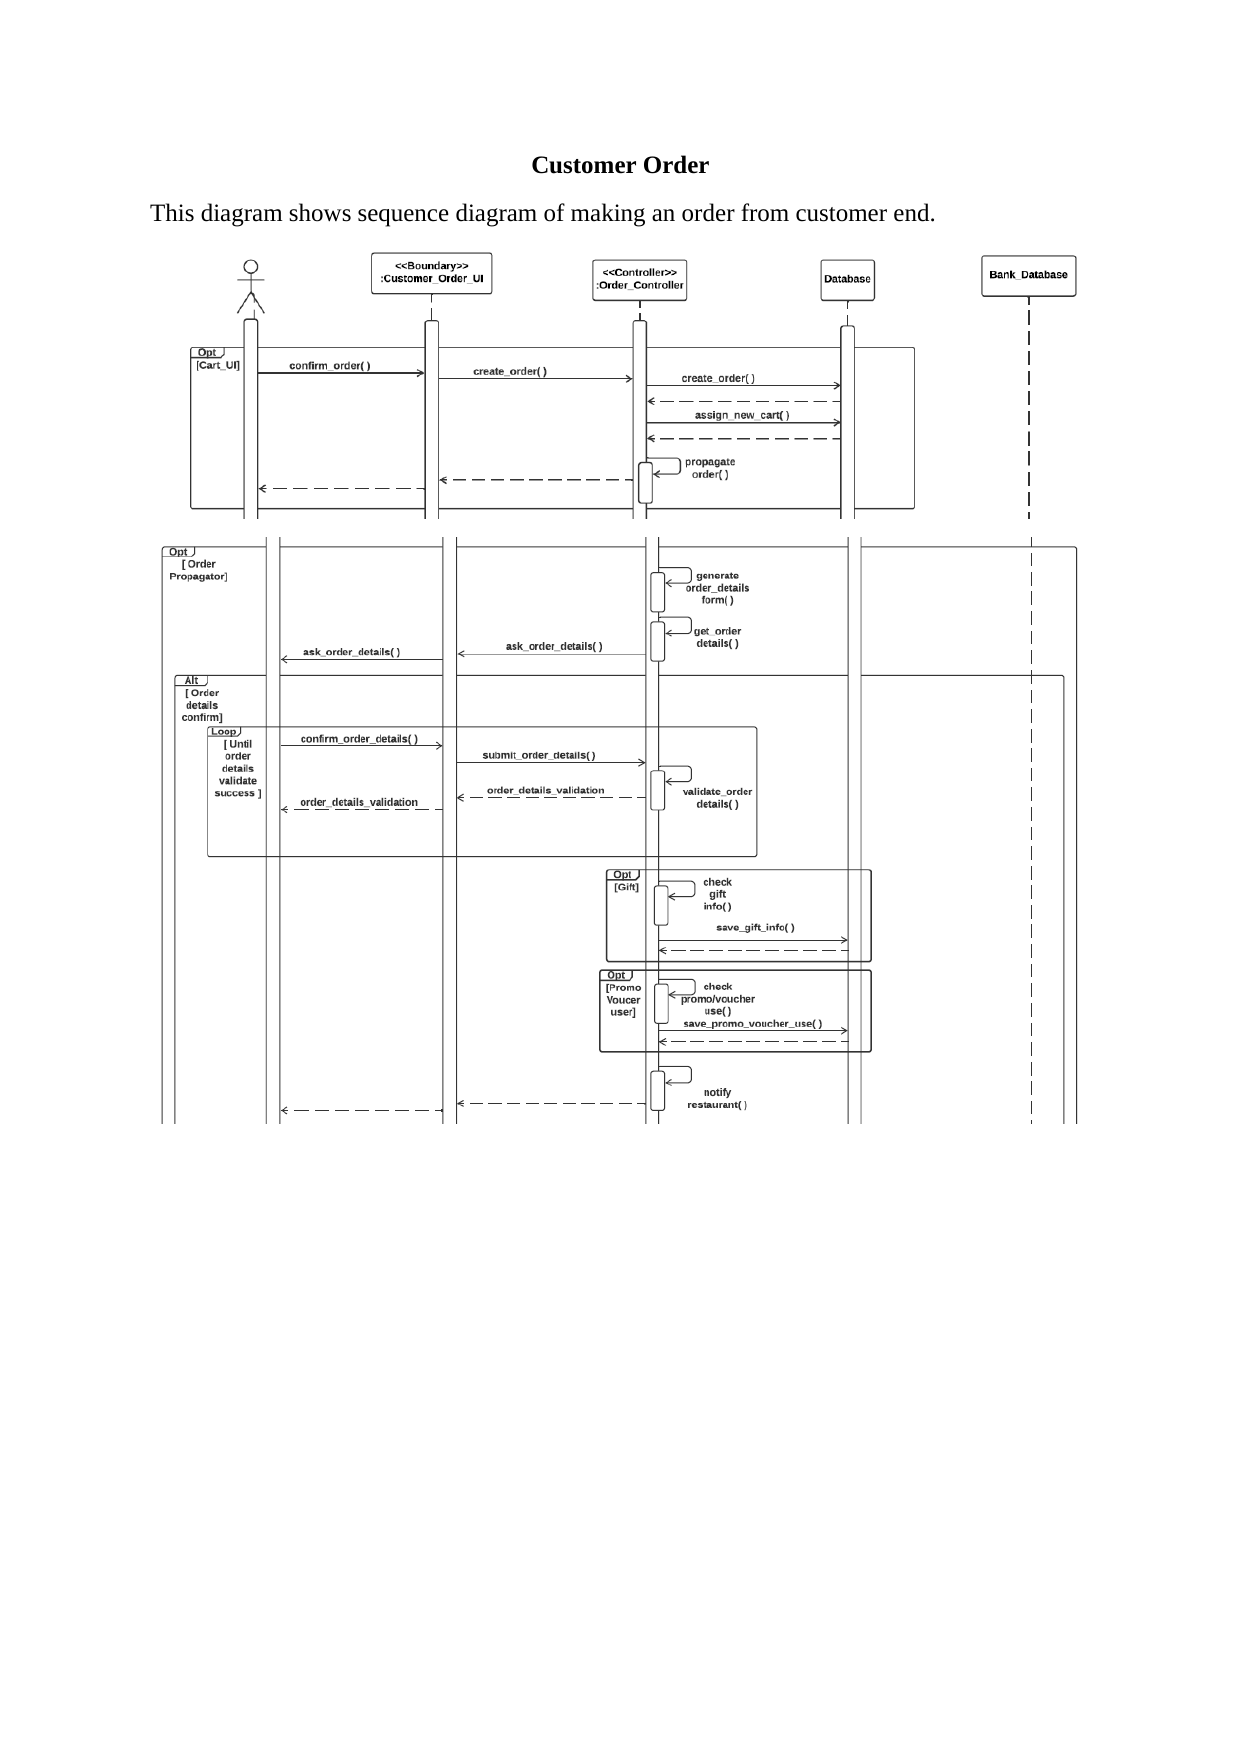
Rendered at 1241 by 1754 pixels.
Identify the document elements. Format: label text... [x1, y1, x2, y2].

text This diagram shows sequence diagram of making an order from customer end. [150, 198, 1090, 226]
picture [150, 230, 1091, 519]
text Customer Order [150, 150, 1090, 179]
picture [150, 537, 1091, 1124]
